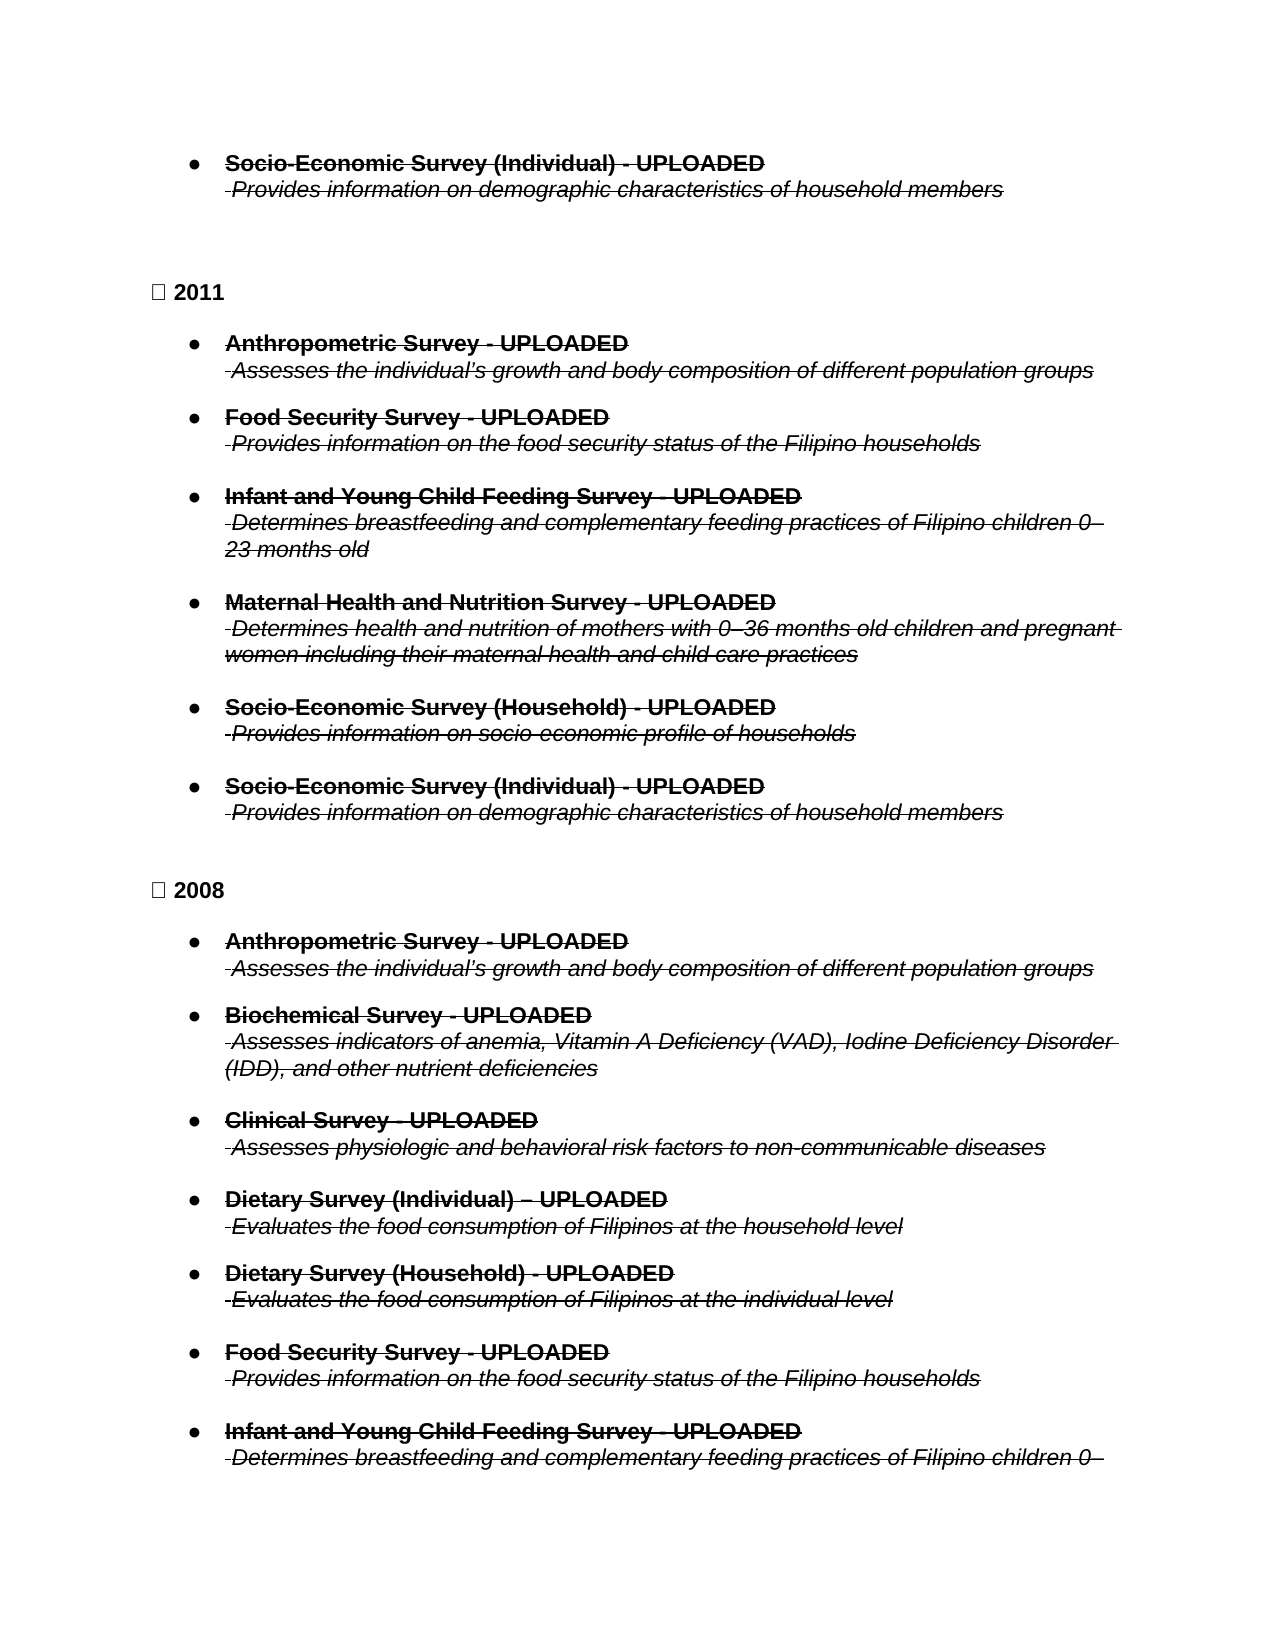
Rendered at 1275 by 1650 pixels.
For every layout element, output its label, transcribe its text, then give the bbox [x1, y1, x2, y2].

list Food Security Survey - UPLOADED Provides information on the food security status of the Filipino households [187, 1339, 1125, 1418]
list Socio-Economic Survey (Individual) - UPLOADED Provides information on demographic characteristics of household members [187, 150, 1125, 203]
list Biochemical Survey - UPLOADED Assesses indicators of anemia, Vitamin A Deficiency (VAD), Iodine Deficiency Disorder (IDD), and other nutrient deficiencies [187, 1002, 1125, 1107]
list Dietary Survey (Household) - UPLOADED Evaluates the food consumption of Filipinos at the individual level [187, 1260, 1125, 1339]
list Maternal Health and Nutrition Survey - UPLOADED Determines health and nutrition of mothers with 0–36 months old children and pregnant women including their maternal health and child care practices [187, 588, 1125, 694]
list Infant and Young Child Feeding Survey - UPLOADED Determines breastfeeding and complementary feeding practices of Filipino children 0–23 months old [187, 483, 1125, 588]
list Anthropometric Survey - UPLOADED Assesses the individual’s growth and body composition of different population groups [187, 928, 1125, 981]
text 📅 2011 [150, 279, 1125, 305]
list Dietary Survey (Individual) – UPLOADED Evaluates the food consumption of Filipinos at the household level [187, 1186, 1125, 1239]
list Socio-Economic Survey (Household) - UPLOADED Provides information on socio-economic profile of households [187, 694, 1125, 773]
list Food Security Survey - UPLOADED Provides information on the food security status of the Filipino households [187, 404, 1125, 483]
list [187, 1418, 1125, 1471]
list Socio-Economic Survey (Individual) - UPLOADED Provides information on demographic characteristics of household members [187, 773, 1125, 852]
text 📅 2008 [150, 877, 1125, 903]
list Anthropometric Survey - UPLOADED Assesses the individual’s growth and body composition of different population groups [187, 330, 1125, 383]
list Clinical Survey - UPLOADED Assesses physiologic and behavioral risk factors to non-communicable diseases [187, 1107, 1125, 1186]
